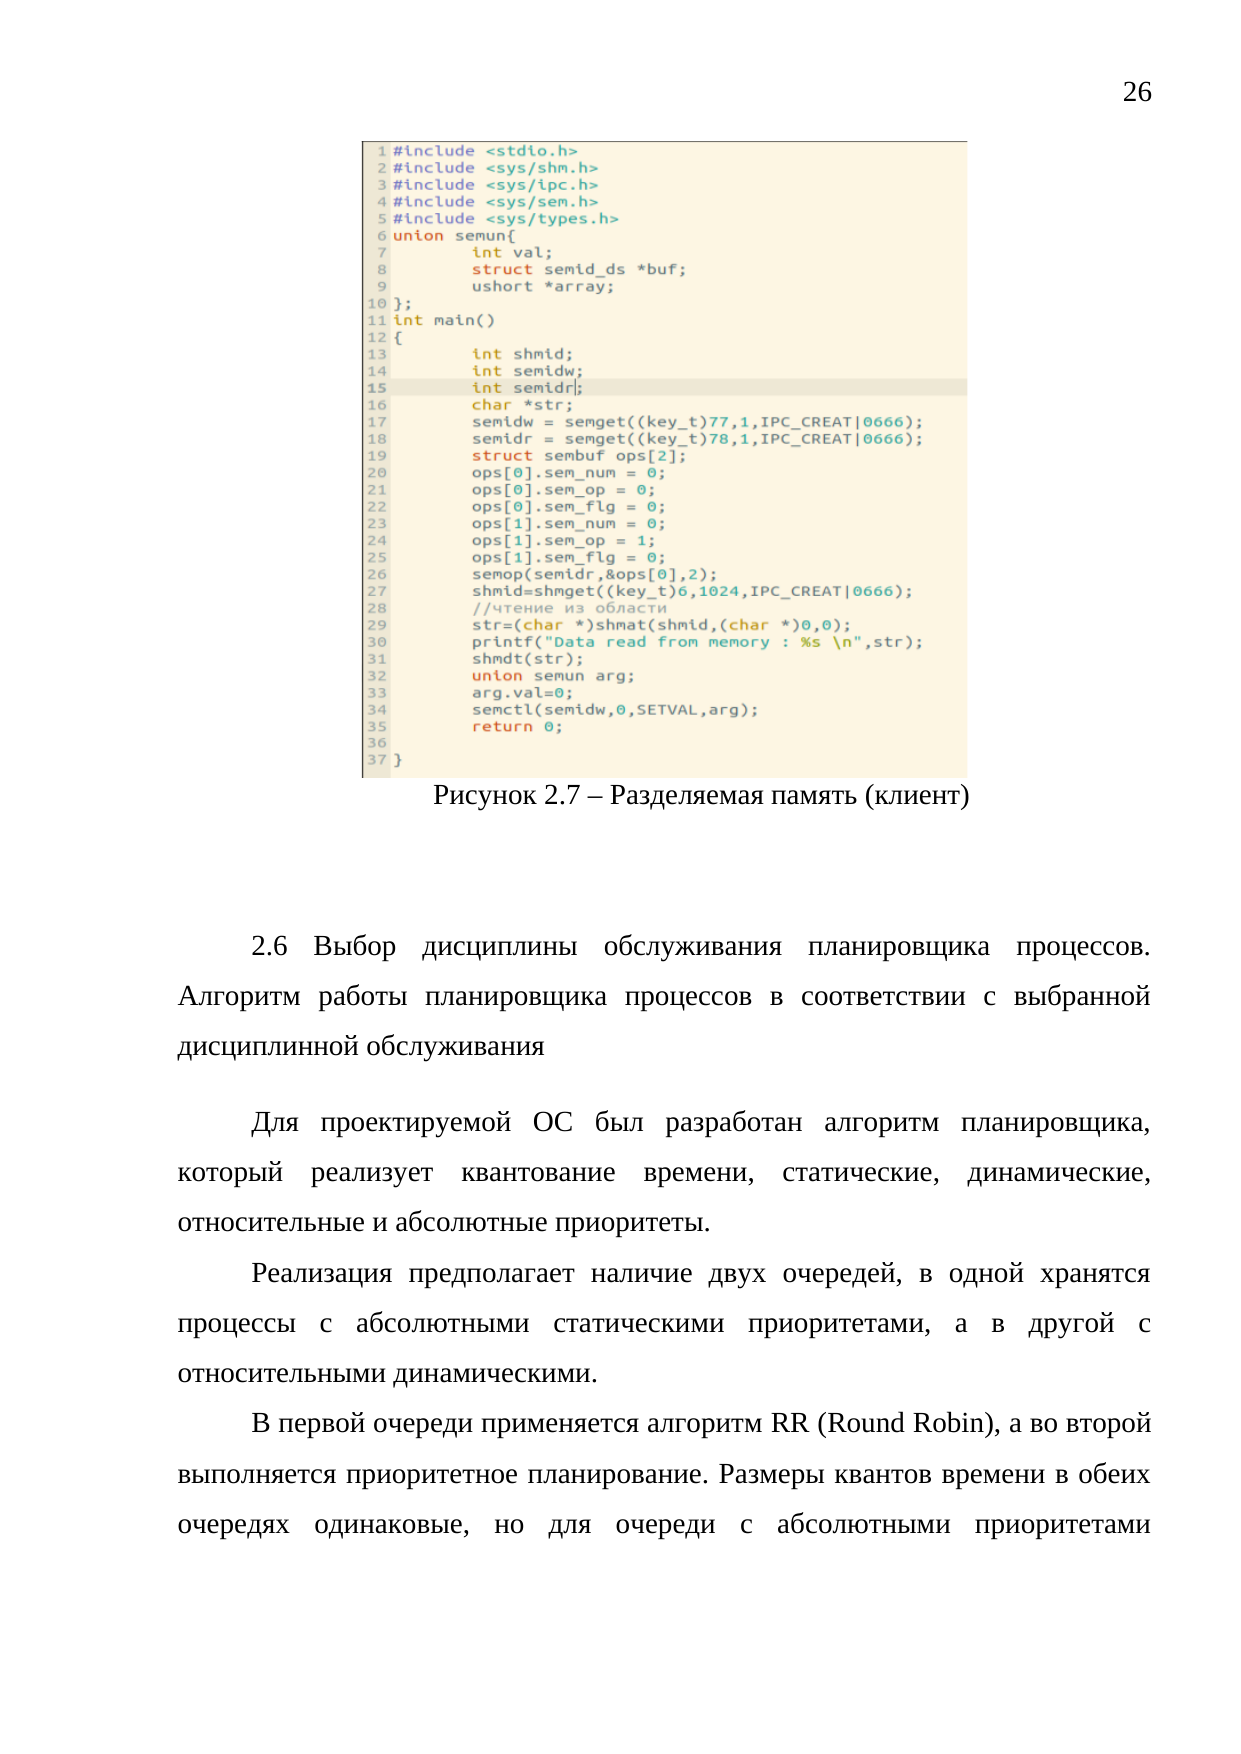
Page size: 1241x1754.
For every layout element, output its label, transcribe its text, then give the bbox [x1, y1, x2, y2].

text Для проектируемой ОС был разработан алгоритм планировщика, который реализует квантование времени, статические, динамические, относительные и абсолютные приоритеты. [177, 1104, 1152, 1238]
subtitle 2.6 Выбор дисциплины обслуживания планировщика процессов. Алгоритм работы планировщика процессов в соответствии с выбранной дисциплинной обслуживания [177, 928, 1152, 1062]
picture [361, 141, 968, 778]
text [177, 1406, 1152, 1540]
text Реализация предполагает наличие двух очередей, в одной хранятся процессы с абсолютными статическими приоритетами, а в другой с относительными динамическими. [177, 1255, 1152, 1389]
